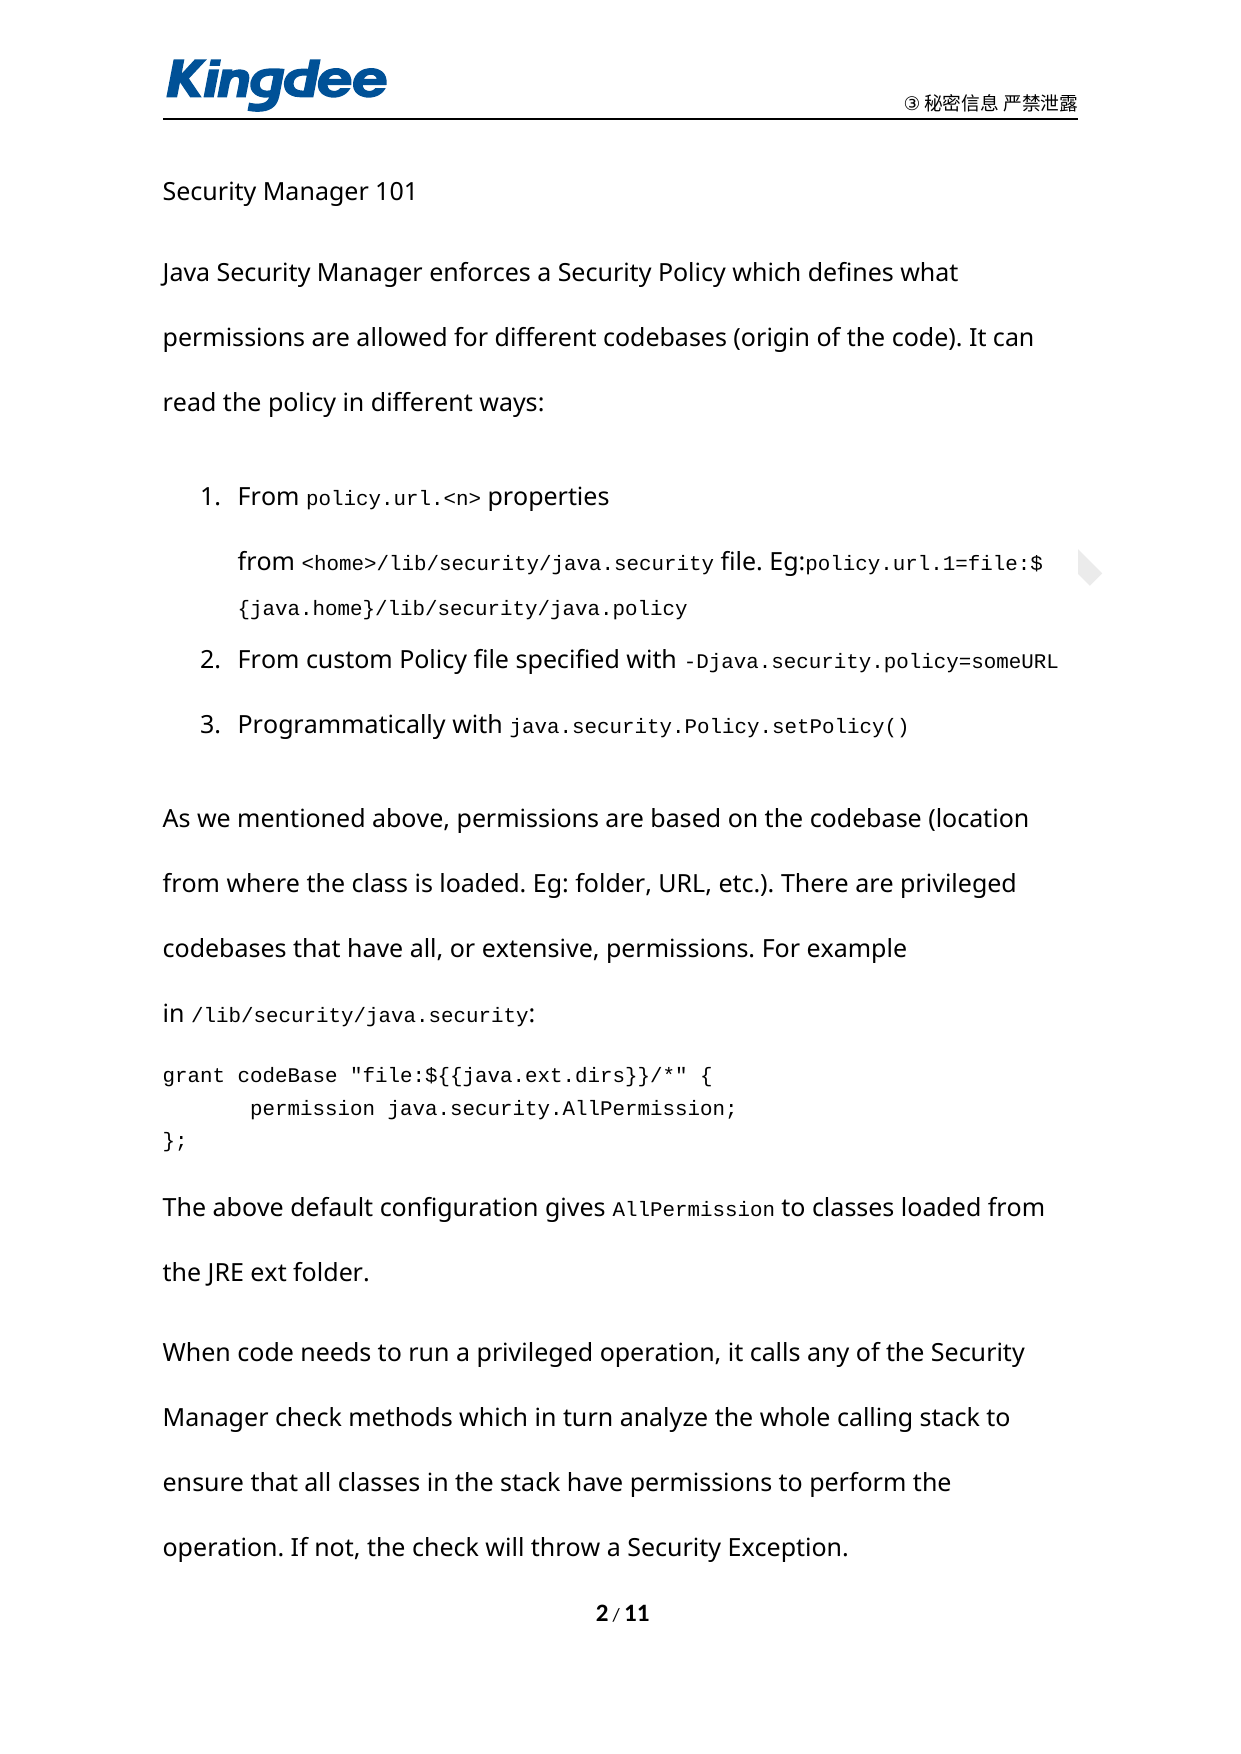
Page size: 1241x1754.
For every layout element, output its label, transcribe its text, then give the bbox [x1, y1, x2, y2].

text When code needs to run a privileged operation, it calls any of the Security Manager check methods which in turn analyze the whole calling stack to ensure that all classes in the stack have permissions to perform the operation. If not, the check will throw a Security Exception. [162, 1319, 1078, 1579]
text Security Manager 101 [162, 158, 1078, 223]
list Programmatically with java.security.Policy.setPolicy() [200, 691, 1078, 756]
text The above default configuration gives AllPermission to classes loaded from the JRE ext folder. [162, 1174, 1078, 1304]
list From custom Policy file specified with -Djava.security.policy=someURL [200, 626, 1078, 691]
text grant codeBase "file:${{java.ext.dirs}}/*" { permission java.security.AllPermission; }; [162, 1061, 1078, 1158]
text As we mentioned above, permissions are based on the codebase (location from where the class is loaded. Eg: folder, URL, etc.). There are privileged codebases that have all, or extensive, permissions. For example in /lib/security/java.security: [162, 785, 1078, 1045]
list From policy.url.<n> properties from <home>/lib/security/java.security file. Eg:policy.url.1=file:${java.home}/lib/security/java.policy [200, 463, 1078, 626]
text Java Security Manager enforces a Security Policy which defines what permissions are allowed for different codebases (origin of the code). It can read the policy in different ways: [162, 239, 1078, 434]
